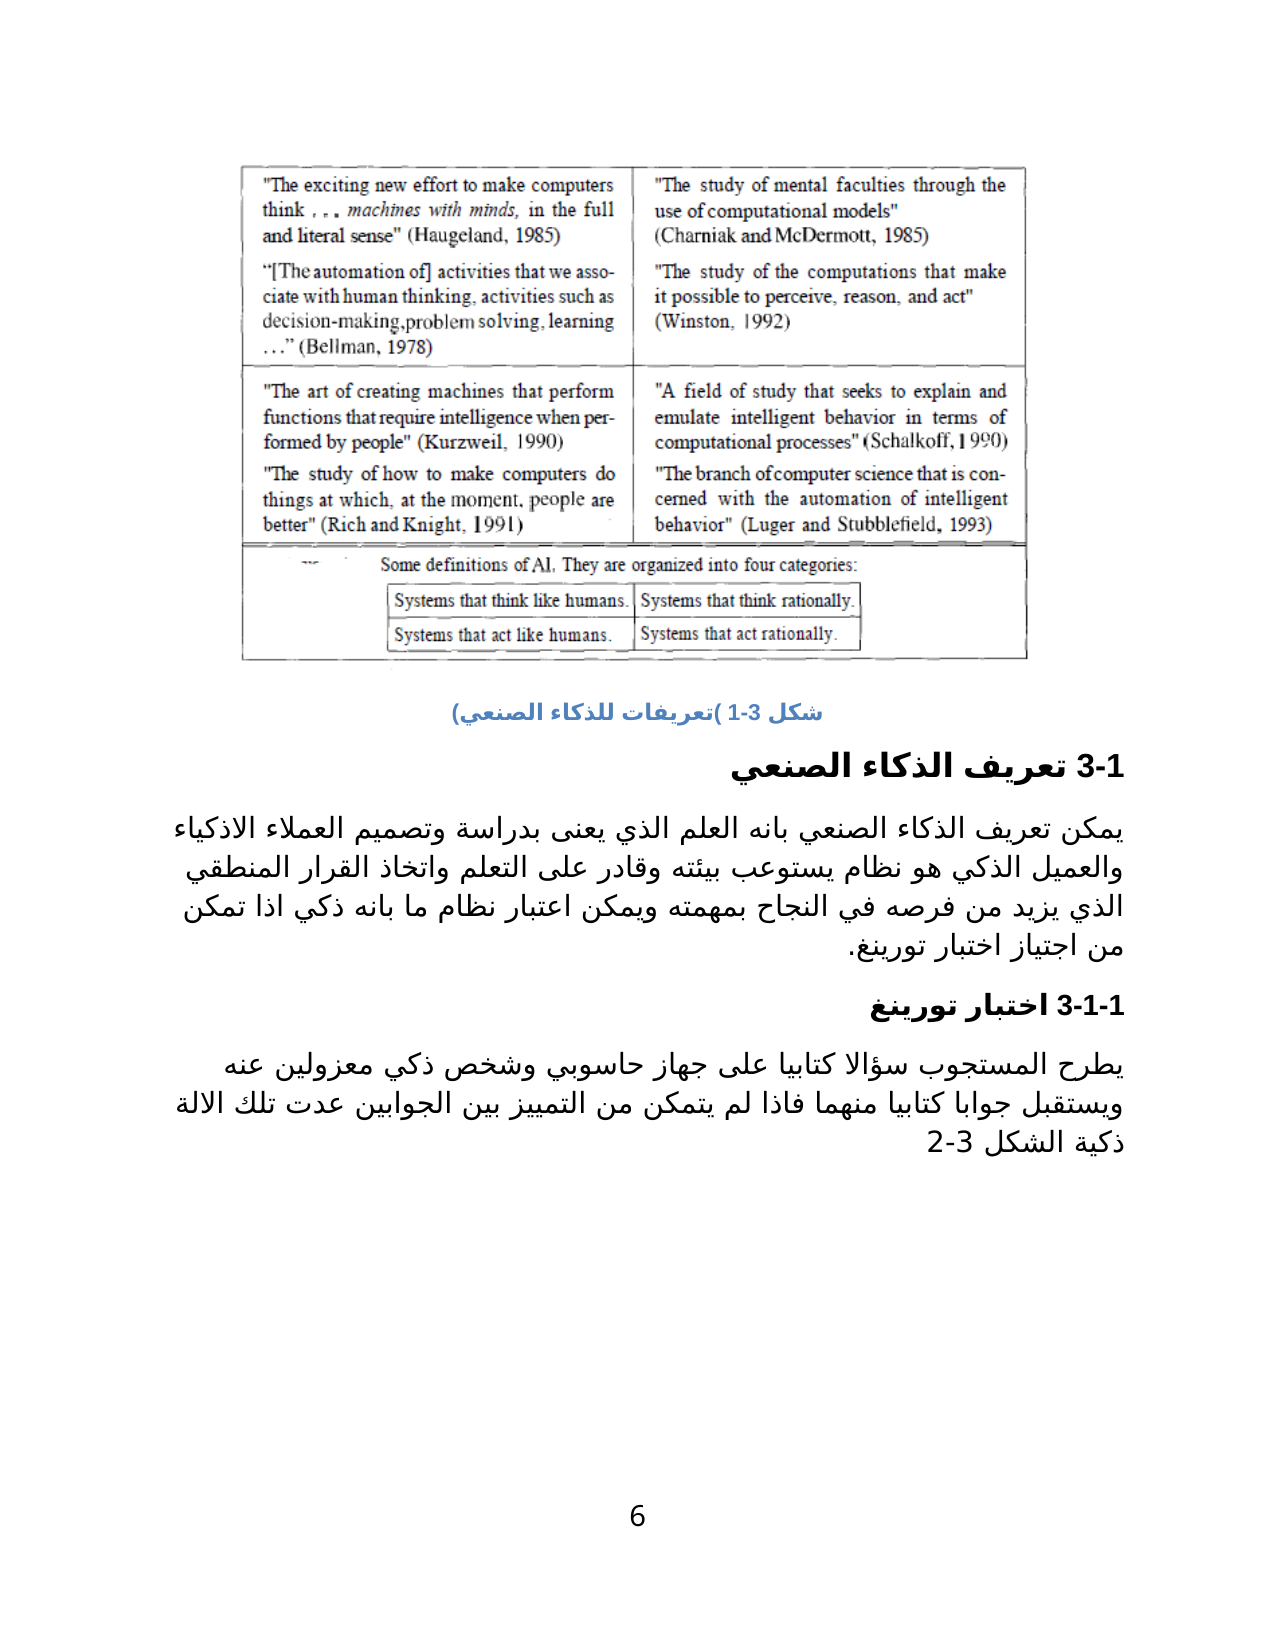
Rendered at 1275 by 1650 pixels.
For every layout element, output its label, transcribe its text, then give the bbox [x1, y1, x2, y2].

text شكل 3-1 )تعريفات للذكاء الصنعي) [150, 699, 1125, 725]
picture [230, 150, 1045, 673]
text يمكن تعريف الذكاء الصنعي بانه العلم الذي يعنى بدراسة وتصميم العملاء الاذكياء والعميل الذكي هو نظام يستوعب بيئته وقادر على التعلم واتخاذ القرار المنطقي الذي يزيد من فرصه في النجاح بمهمته ويمكن اعتبار نظام ما بانه ذكي اذا تمكن من اجتياز اختبار تورينغ. [150, 811, 1125, 962]
text يطرح المستجوب سؤالا كتابيا على جهاز حاسوبي وشخص ذكي معزولين عنه ويستقبل جوابا كتابيا منهما فاذا لم يتمكن من التمييز بين الجوابين عدت تلك الالة ذكية الشكل 3-2 [150, 1047, 1125, 1159]
subtitle 3-1 تعريف الذكاء الصنعي [150, 746, 1125, 785]
subtitle 3-1-1 اختبار تورينغ [150, 988, 1125, 1021]
